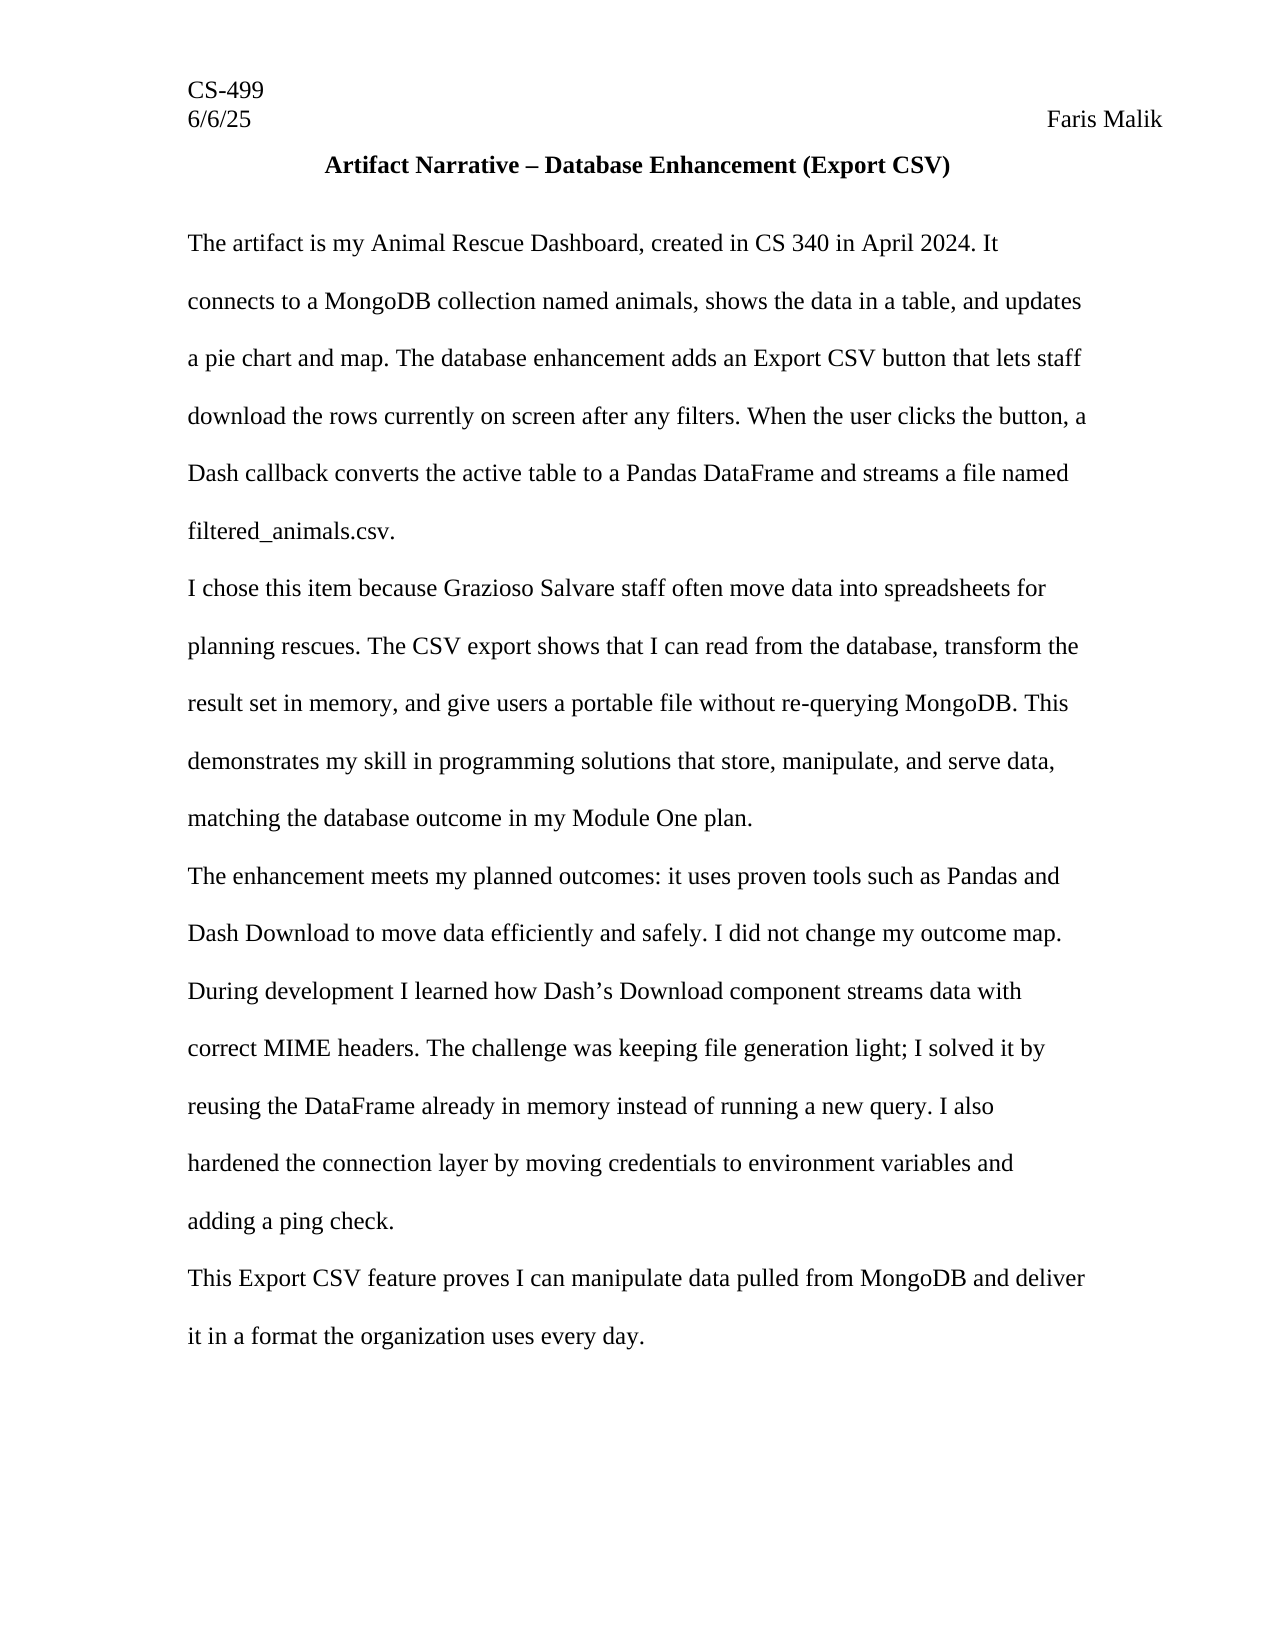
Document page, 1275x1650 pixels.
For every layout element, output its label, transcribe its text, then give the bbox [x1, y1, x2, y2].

text The artifact is my Animal Rescue Dashboard, created in CS 340 in April 2024. It connects to a MongoDB collection named animals, shows the data in a table, and updates a pie chart and map. The database enhancement adds an Export CSV button that lets staff download the rows currently on screen after any filters. When the user clicks the button, a Dash callback converts the active table to a Pandas DataFrame and streams a file named filtered_animals.csv. I chose this item because Grazioso Salvare staff often move data into spreadsheets for planning rescues. The CSV export shows that I can read from the database, transform the result set in memory, and give users a portable file without re‑querying MongoDB. This demonstrates my skill in programming solutions that store, manipulate, and serve data, matching the database outcome in my Module One plan. The enhancement meets my planned outcomes: it uses proven tools such as Pandas and Dash Download to move data efficiently and safely. I did not change my outcome map. During development I learned how Dash’s Download component streams data with correct MIME headers. The challenge was keeping file generation light; I solved it by reusing the DataFrame already in memory instead of running a new query. I also hardened the connection layer by moving credentials to environment variables and adding a ping check. This Export CSV feature proves I can manipulate data pulled from MongoDB and deliver it in a format the organization uses every day. [187, 228, 1087, 1349]
text Artifact Narrative – Database Enhancement (Export CSV) [187, 150, 1087, 179]
